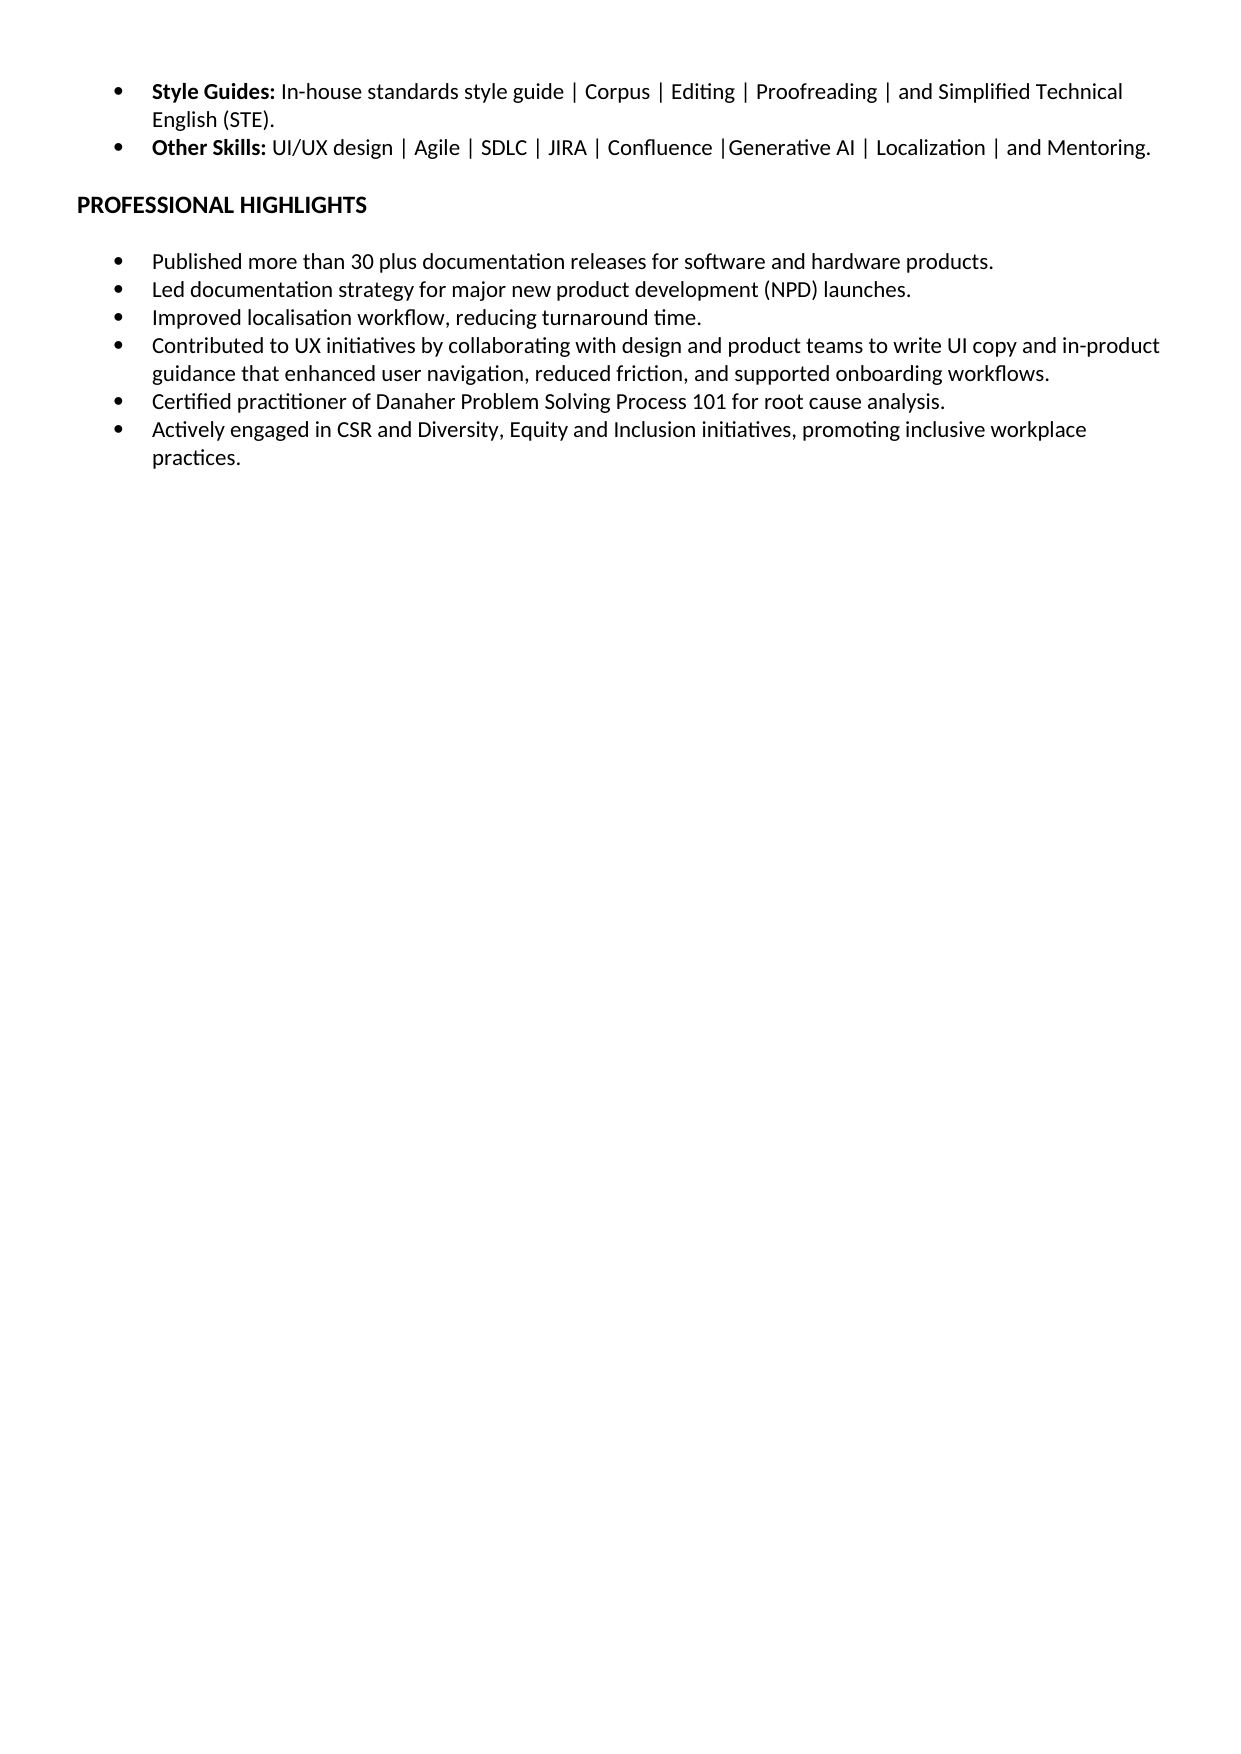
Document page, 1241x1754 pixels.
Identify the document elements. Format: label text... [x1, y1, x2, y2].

list Actively engaged in CSR and Diversity, Equity and Inclusion initiatives, promoting inclusive workplace practices. [114, 416, 1163, 472]
list Led documentation strategy for major new product development (NPD) launches. [114, 275, 1163, 303]
list Certified practitioner of Danaher Problem Solving Process 101 for root cause analysis. [114, 387, 1163, 416]
list Published more than 30 plus documentation releases for software and hardware products. [114, 247, 1163, 275]
list Other Skills: UI/UX design | Agile | SDLC | JIRA | Confluence |Generative AI | Localization | and Mentoring. [114, 133, 1163, 161]
list Contributed to UX initiatives by collaborating with design and product teams to write UI copy and in-product guidance that enhanced user navigation, reduced friction, and supported onboarding workflows. [114, 331, 1163, 387]
list Improved localisation workflow, reducing turnaround time. [114, 303, 1163, 331]
text PROFESSIONAL HIGHLIGHTS [77, 189, 1163, 219]
list Style Guides: In-house standards style guide | Corpus | Editing | Proofreading | and Simplified Technical English (STE). [114, 77, 1163, 133]
